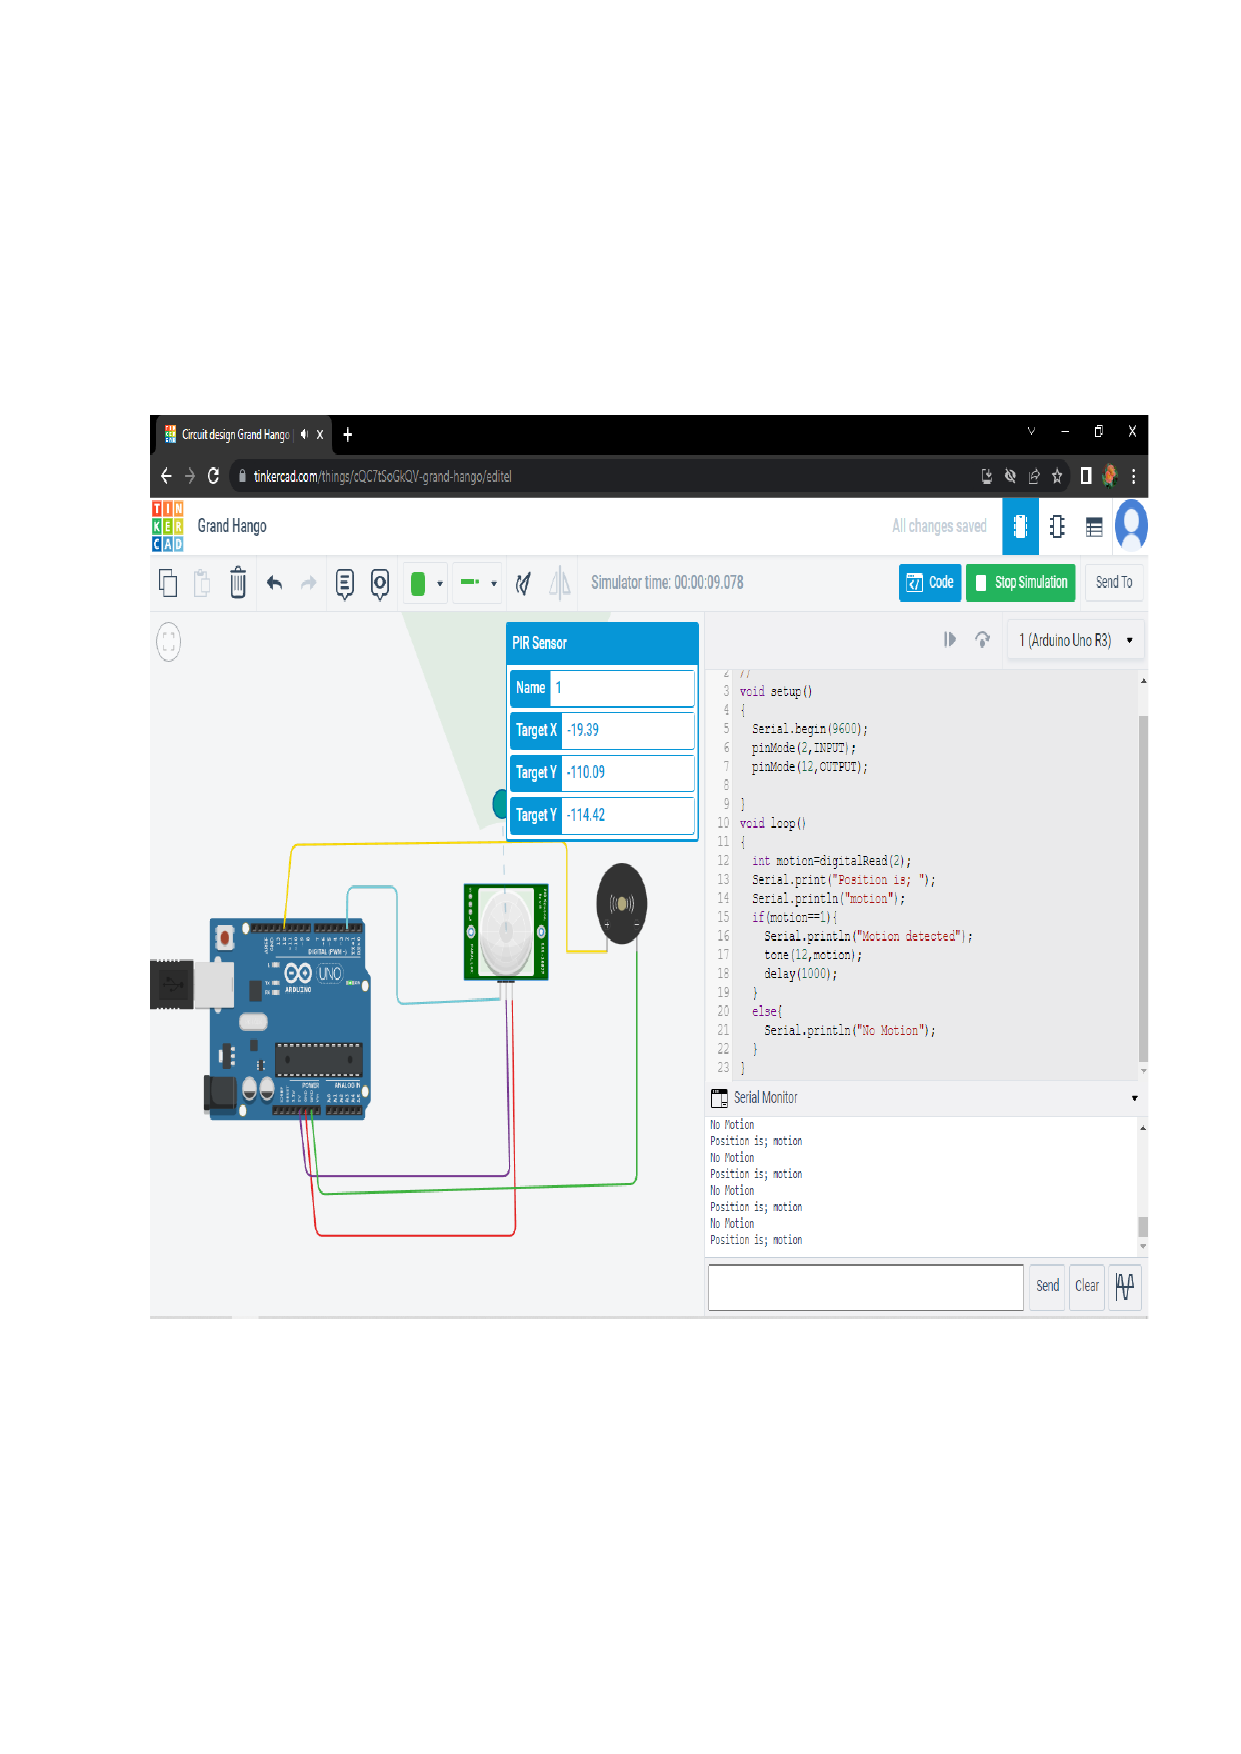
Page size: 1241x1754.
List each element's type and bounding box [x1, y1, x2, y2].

picture [150, 415, 1149, 1319]
